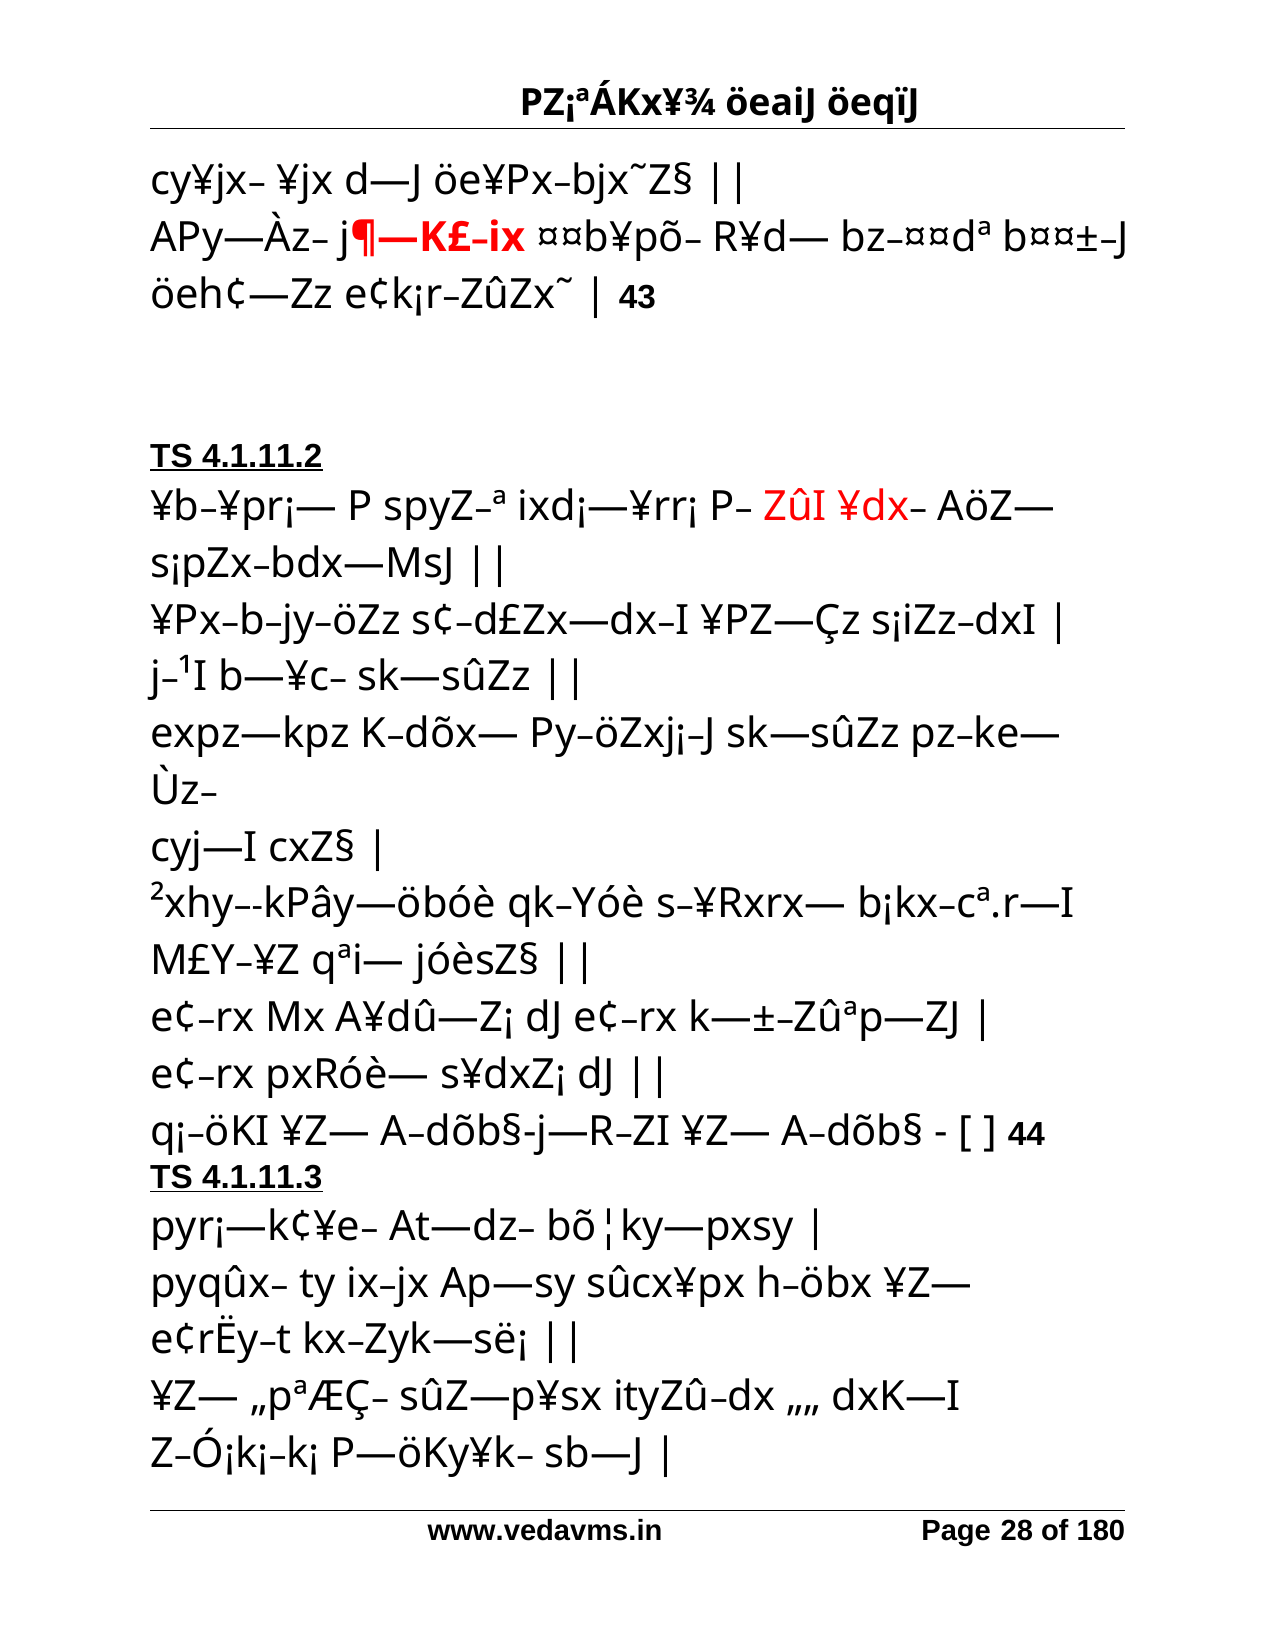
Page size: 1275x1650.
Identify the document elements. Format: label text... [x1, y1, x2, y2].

text pyr¡—k¢¥e– At—dz– bõ¦ky—pxsy | [150, 1196, 1125, 1252]
text TS 4.1.11.3 [150, 1157, 1125, 1196]
text e¢rËy–t kx–Zyk—së¡ || [150, 1309, 1125, 1366]
text expz—kpz K–dõx— Py–öZxj¡–J sk—sûZz pz–ke—Ùz– [150, 703, 1125, 817]
text e¢–rx pxRóè— s¥dxZ¡ dJ || q¡–öKI ¥Z— A–dõb§-j—R–ZI ¥Z— A–dõb§ - [ ] 44 [150, 1044, 1125, 1157]
text pyqûx– ty ix–jx Ap—sy sûcx¥px h–öbx ¥Z— [150, 1252, 1125, 1309]
text ¥Z— „pªÆÇ– sûZ—p¥sx ityZû–dx „„ dxK—I [150, 1366, 1125, 1423]
text cy¥jx– ¥jx d—J öe¥Px–bjx˜Z§ || [150, 150, 1139, 207]
text Z–Ó¡k¡–k¡ P—öKy¥k– sb—J | [150, 1423, 1125, 1479]
text öeh¢—Zz e¢k¡r–ZûZx˜ | 43 [150, 263, 1139, 320]
text e¢–rx Mx A¥dû—Z¡ dJ e¢–rx k—±–Zûªp—ZJ | [150, 987, 1125, 1044]
text cyj—I cxZ§ | [150, 817, 1125, 873]
text TS 4.1.11.2 [150, 436, 1181, 474]
text ¥b–¥pr¡— P spyZ–ª ixd¡—¥rr¡ P– ZûI ¥dx– AöZ— s¡pZx–bdx—MsJ || [150, 476, 1125, 589]
text APy—Àz– j¶—K£–ix ¤¤b¥põ– R¥d— bz–¤¤dª b¤¤±–J [150, 207, 1139, 263]
text ¥Px–b–jy–öZz s¢–d£Zx—dx–I ¥PZ—Çz s¡iZz–dxI | [150, 589, 1125, 646]
text ²xhy–-kPây—öbóè qk–Yóè s–¥Rxrx— b¡kx–cª.r—I M£Y–¥Z qªi— jóèsZ§ || [150, 873, 1125, 987]
text j–¹I b—¥c– sk—sûZz || [150, 646, 1125, 703]
